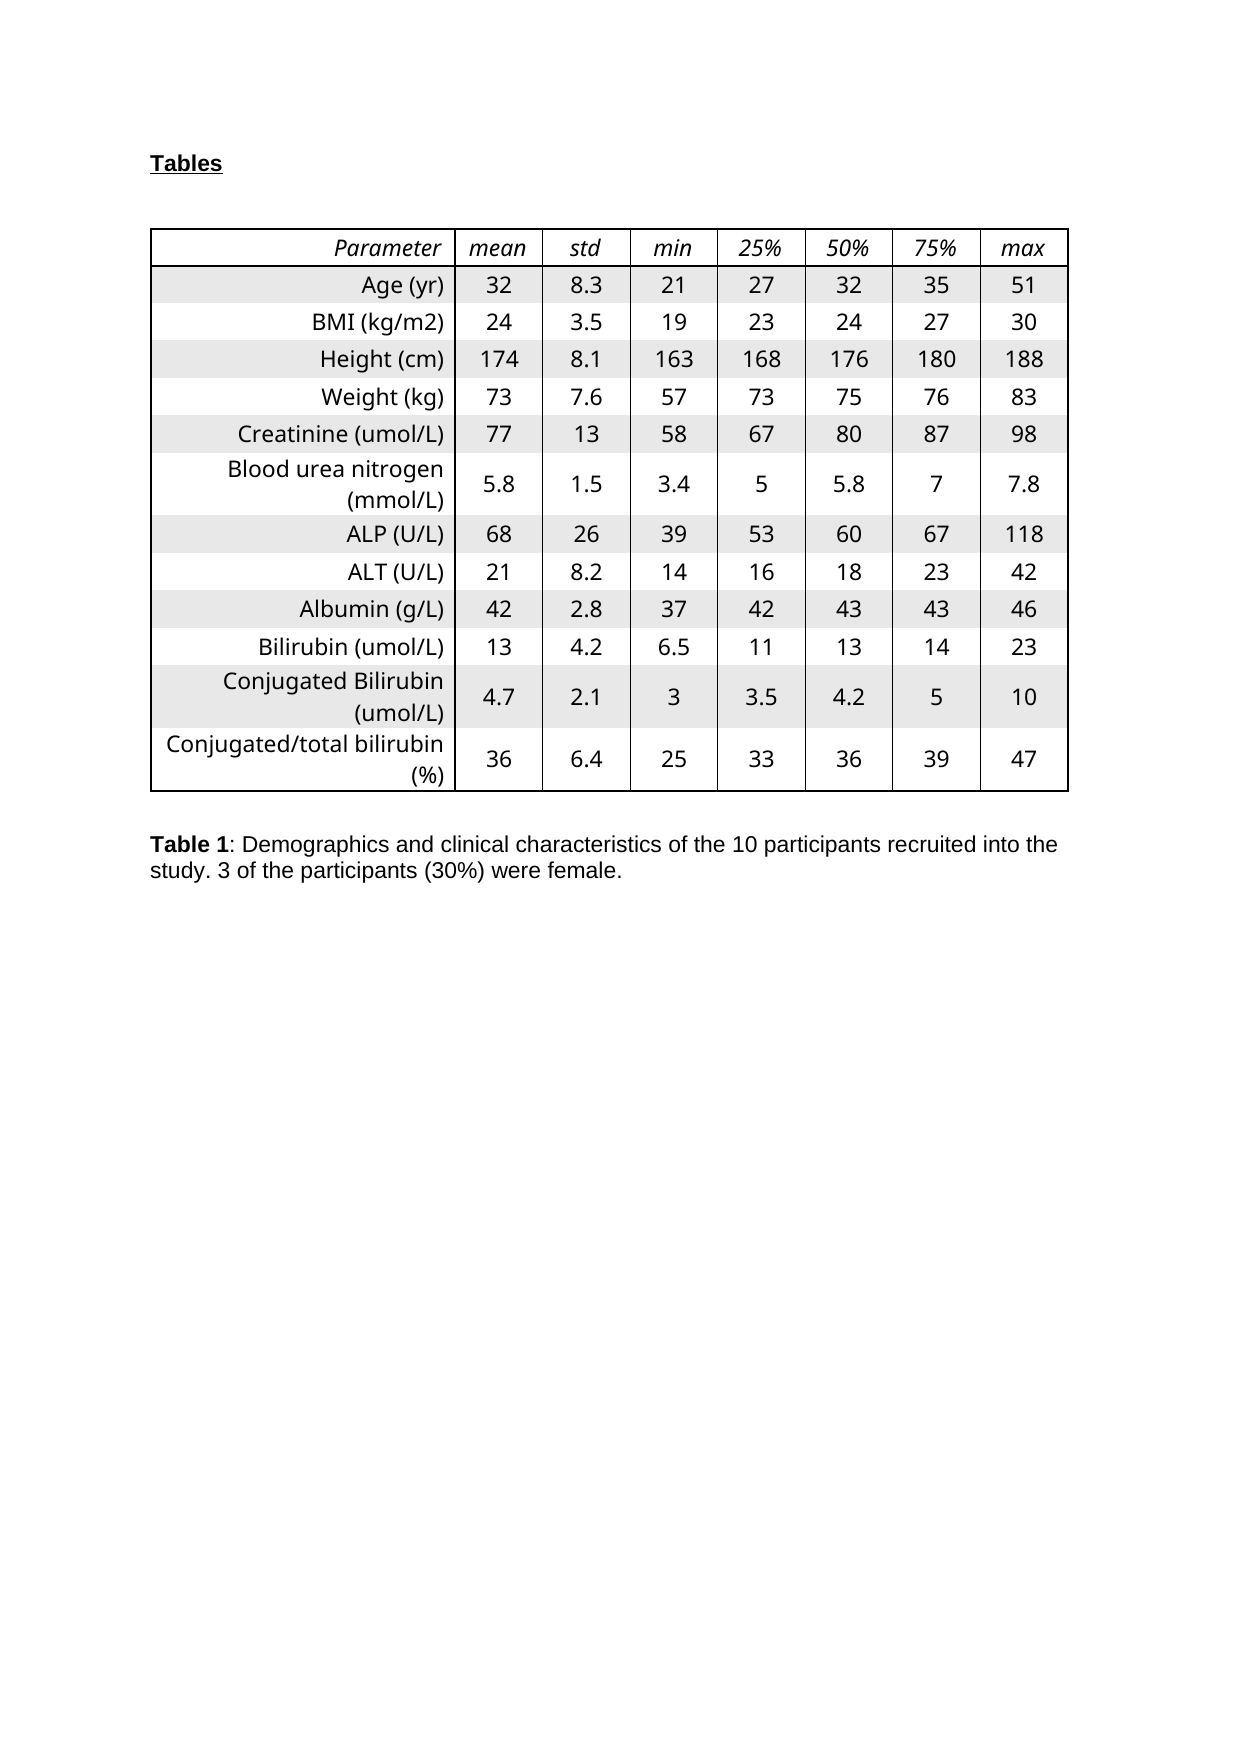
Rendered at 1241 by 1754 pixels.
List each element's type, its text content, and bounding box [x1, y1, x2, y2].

table_cell 43 [893, 590, 980, 628]
table_cell 27 [893, 303, 980, 340]
table_cell 23 [718, 303, 805, 340]
table_cell 67 [893, 515, 980, 553]
table_cell Conjugated Bilirubin (umol/L) [152, 665, 454, 728]
table_cell 42 [456, 590, 542, 628]
table_cell 11 [718, 628, 805, 665]
table_cell 10 [981, 665, 1067, 728]
table_cell 3.5 [718, 665, 805, 728]
table_cell Albumin (g/L) [152, 590, 454, 628]
table_cell 14 [893, 628, 980, 665]
table_cell 67 [718, 415, 805, 453]
table_cell 3 [631, 665, 717, 728]
table_header std [543, 230, 630, 265]
table_cell 80 [806, 415, 892, 453]
table_cell 23 [893, 553, 980, 590]
table_cell 68 [456, 515, 542, 553]
table_cell 180 [893, 340, 980, 378]
table_cell 21 [456, 553, 542, 590]
table_cell 30 [981, 303, 1067, 340]
table_cell 37 [631, 590, 717, 628]
table_cell 7 [893, 453, 980, 515]
table_cell 4.2 [806, 665, 892, 728]
table_cell 1.5 [543, 453, 630, 515]
table_cell ALP (U/L) [152, 515, 454, 553]
table_cell 188 [981, 340, 1067, 378]
table_cell 32 [806, 267, 892, 303]
table_cell Height (cm) [152, 340, 454, 378]
table_cell Bilirubin (umol/L) [152, 628, 454, 665]
table_cell 24 [806, 303, 892, 340]
table_cell 2.1 [543, 665, 630, 728]
table_header Parameter [152, 230, 454, 265]
table_cell 4.7 [456, 665, 542, 728]
table_cell 39 [631, 515, 717, 553]
table_cell 8.1 [543, 340, 630, 378]
table_cell Conjugated/total bilirubin (%) [152, 728, 454, 790]
table_cell 73 [718, 378, 805, 415]
table_cell 7.8 [981, 453, 1067, 515]
table_cell 36 [806, 728, 892, 790]
table_cell 87 [893, 415, 980, 453]
table_cell 46 [981, 590, 1067, 628]
table_cell 13 [456, 628, 542, 665]
table_cell 43 [806, 590, 892, 628]
table_cell 24 [456, 303, 542, 340]
table_cell 60 [806, 515, 892, 553]
table_cell 53 [718, 515, 805, 553]
table_cell 7.6 [543, 378, 630, 415]
table_header max [981, 230, 1067, 265]
table_cell 5 [718, 453, 805, 515]
table_cell 18 [806, 553, 892, 590]
table_cell 4.2 [543, 628, 630, 665]
table_cell 76 [893, 378, 980, 415]
table_header 25% [718, 230, 805, 265]
table_cell Creatinine (umol/L) [152, 415, 454, 453]
table_cell 3.5 [543, 303, 630, 340]
table_cell 36 [456, 728, 542, 790]
table_cell 3.4 [631, 453, 717, 515]
text Tables [150, 150, 1090, 176]
table_cell 118 [981, 515, 1067, 553]
table_cell 42 [981, 553, 1067, 590]
table_cell Blood urea nitrogen (mmol/L) [152, 453, 454, 515]
table_header min [631, 230, 717, 265]
table_cell 2.8 [543, 590, 630, 628]
table_cell 58 [631, 415, 717, 453]
table_cell Age (yr) [152, 267, 454, 303]
table_cell 6.5 [631, 628, 717, 665]
table_cell BMI (kg/m2) [152, 303, 454, 340]
table_cell 163 [631, 340, 717, 378]
table_cell 23 [981, 628, 1067, 665]
table_header 50% [806, 230, 892, 265]
table_cell 39 [893, 728, 980, 790]
table_cell 5 [893, 665, 980, 728]
table_cell 57 [631, 378, 717, 415]
table_cell 13 [543, 415, 630, 453]
table_cell 73 [456, 378, 542, 415]
table_cell 77 [456, 415, 542, 453]
text Table 1: Demographics and clinical characteristics of the 10 participants recruited into the study. 3 of the participants (30%) were female. [150, 831, 1090, 884]
table_cell 33 [718, 728, 805, 790]
table_cell 19 [631, 303, 717, 340]
table_cell ALT (U/L) [152, 553, 454, 590]
table_cell 47 [981, 728, 1067, 790]
table_cell 83 [981, 378, 1067, 415]
table_cell 8.3 [543, 267, 630, 303]
table_cell 8.2 [543, 553, 630, 590]
table_cell 35 [893, 267, 980, 303]
table_cell 51 [981, 267, 1067, 303]
table_cell 32 [456, 267, 542, 303]
table_cell 6.4 [543, 728, 630, 790]
table_header 75% [893, 230, 980, 265]
table_cell 5.8 [806, 453, 892, 515]
table_cell 176 [806, 340, 892, 378]
table_cell Weight (kg) [152, 378, 454, 415]
table_cell 42 [718, 590, 805, 628]
table_cell 168 [718, 340, 805, 378]
table_cell 25 [631, 728, 717, 790]
table_cell 5.8 [456, 453, 542, 515]
table_cell 21 [631, 267, 717, 303]
table_cell 16 [718, 553, 805, 590]
table_cell 14 [631, 553, 717, 590]
table_cell 98 [981, 415, 1067, 453]
table_cell 26 [543, 515, 630, 553]
table_cell 27 [718, 267, 805, 303]
table_header mean [456, 230, 542, 265]
table_cell 75 [806, 378, 892, 415]
table_cell 174 [456, 340, 542, 378]
table_cell 13 [806, 628, 892, 665]
